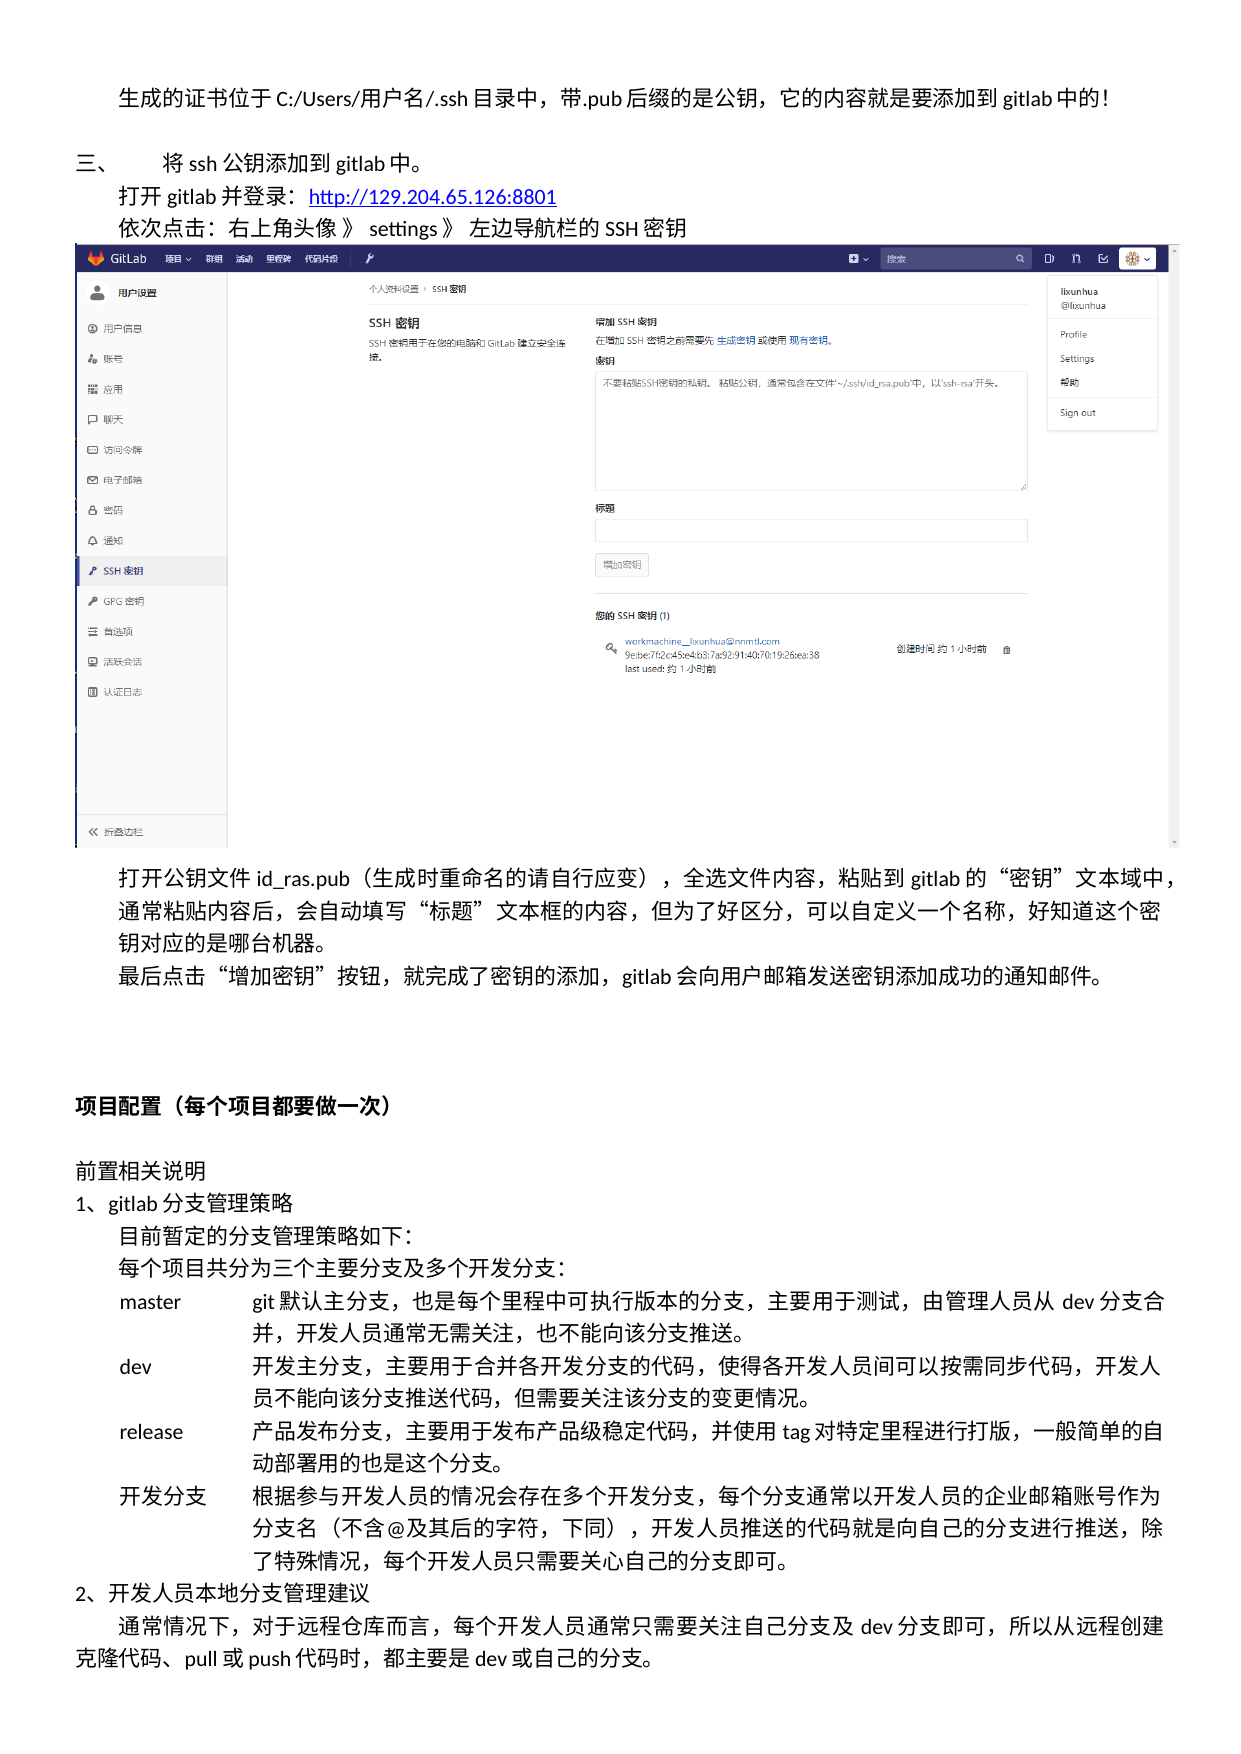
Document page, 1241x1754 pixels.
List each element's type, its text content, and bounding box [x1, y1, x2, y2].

list 打开公钥文件id_ras.pub（生成时重命名的请自行应变），全选文件内容，粘贴到gitlab的“密钥”文本域中，通常粘贴内容后，会自动填写“标题”文本框的内容，但为了好区分，可以自定义一个名称，好知道这个密钥对应的是哪台机器。 [119, 861, 1165, 958]
text 通常情况下，对于远程仓库而言，每个开发人员通常只需要关注自己分支及dev分支即可，所以从远程创建克隆代码、pull或push代码时，都主要是dev或自己的分支。 [75, 1608, 1165, 1673]
text 前置相关说明 [75, 1153, 1165, 1186]
list 将ssh公钥添加到gitlab中。 [75, 146, 1165, 178]
text 每个项目共分为三个主要分支及多个开发分支： [75, 1251, 1165, 1283]
text master git默认主分支，也是每个里程中可执行版本的分支，主要用于测试，由管理人员从dev分支合并，开发人员通常无需关注，也不能向该分支推送。 [119, 1283, 1165, 1348]
text 目前暂定的分支管理策略如下： [75, 1218, 1165, 1251]
text dev 开发主分支，主要用于合并各开发分支的代码，使得各开发人员间可以按需同步代码，开发人员不能向该分支推送代码，但需要关注该分支的变更情况。 [119, 1348, 1165, 1413]
text 2、开发人员本地分支管理建议 [75, 1576, 1165, 1608]
list 依次点击：右上角头像 》 settings 》 左边导航栏的SSH密钥 [119, 211, 1165, 243]
text 1、gitlab分支管理策略 [75, 1186, 1165, 1218]
text release 产品发布分支，主要用于发布产品级稳定代码，并使用tag对特定里程进行打版，一般简单的自动部署用的也是这个分支。 [119, 1413, 1165, 1478]
text 项目配置（每个项目都要做一次） [75, 1088, 1165, 1121]
list 最后点击“增加密钥”按钮，就完成了密钥的添加，gitlab会向用户邮箱发送密钥添加成功的通知邮件。 [119, 958, 1165, 991]
list 生成的证书位于C:/Users/用户名/.ssh目录中，带.pub后缀的是公钥，它的内容就是要添加到gitlab中的！ [119, 81, 1165, 113]
list 打开gitlab并登录：http://129.204.65.126:8801 [119, 178, 1165, 211]
picture [75, 243, 1180, 848]
text 开发分支 根据参与开发人员的情况会存在多个开发分支，每个分支通常以开发人员的企业邮箱账号作为分支名（不含@及其后的字符，下同），开发人员推送的代码就是向自己的分支进行推送，除了特殊情况，每个开发人员只需要关心自己的分支即可。 [119, 1478, 1165, 1576]
